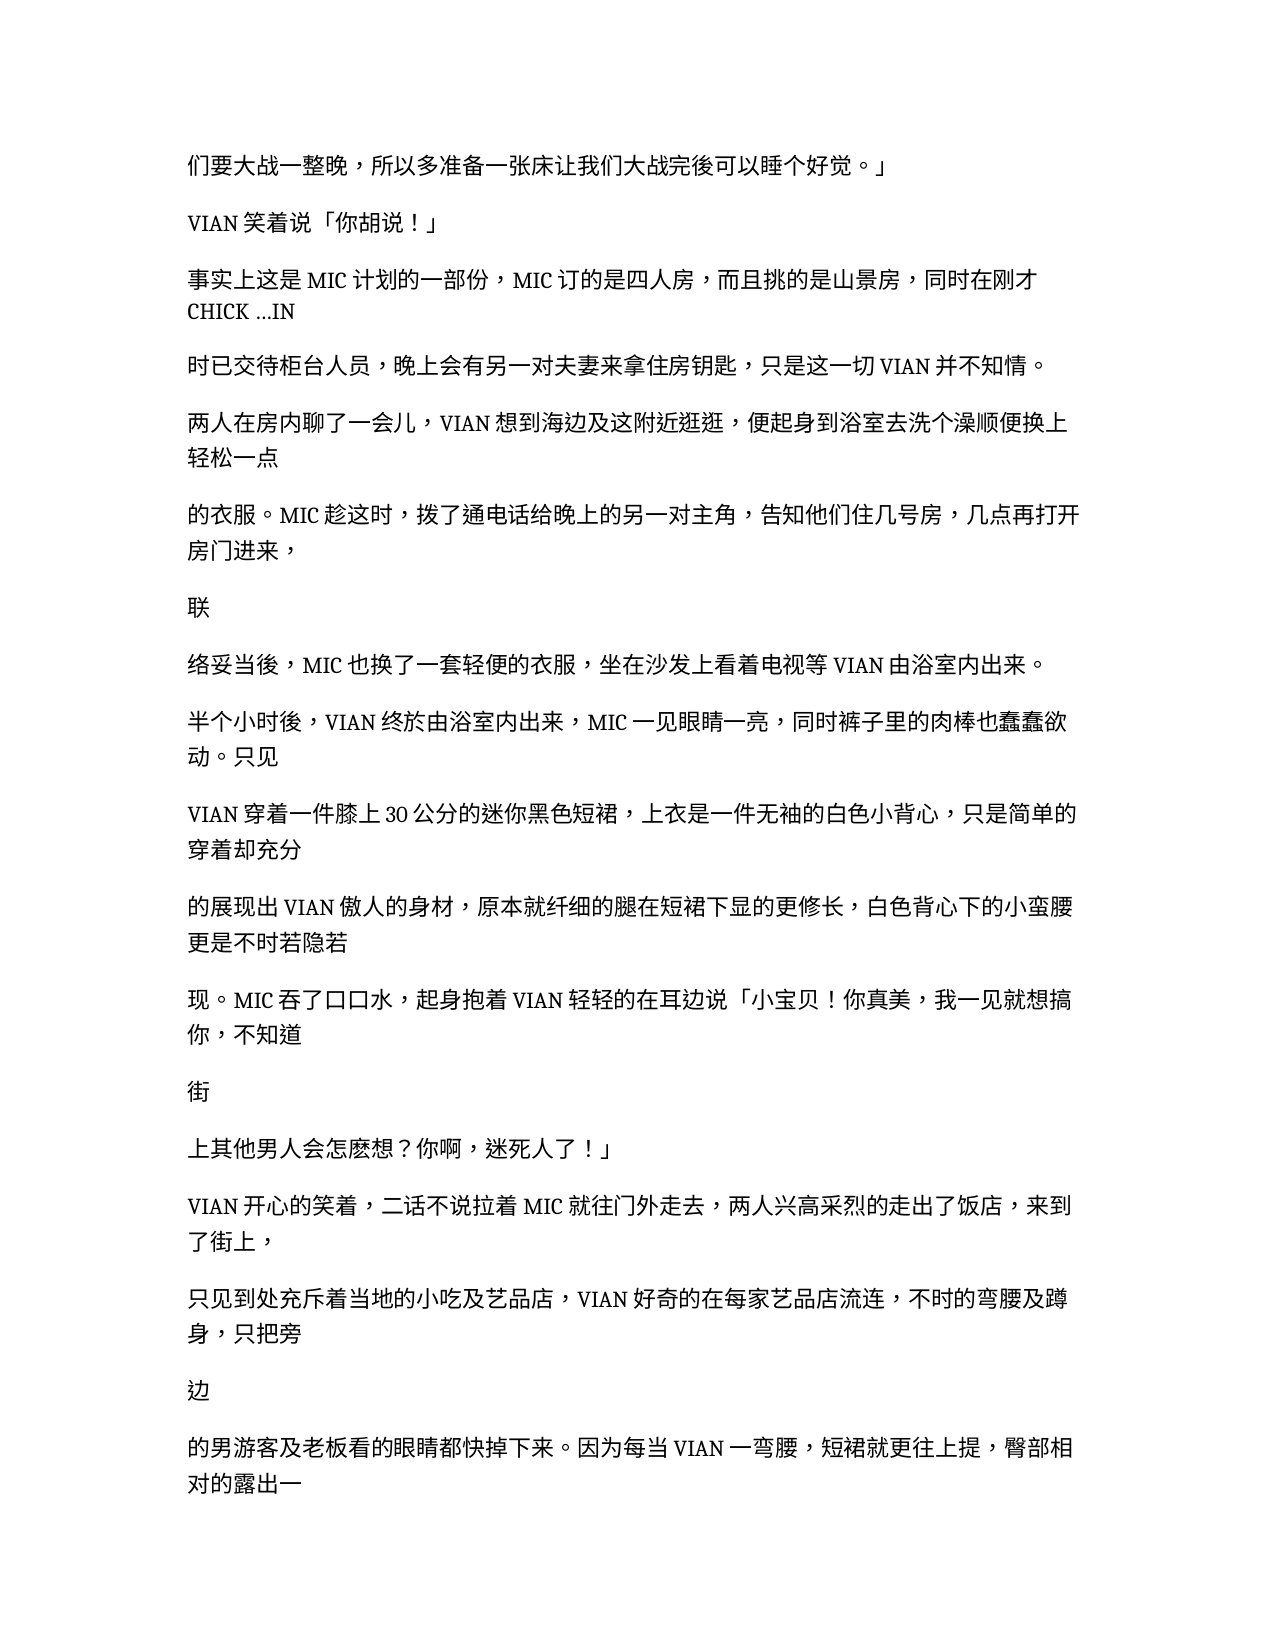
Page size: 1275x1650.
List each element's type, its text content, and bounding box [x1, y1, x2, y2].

text 事实上这是MIC 计划的一部份，MIC 订的是四人房，而且挑的是山景房，同时在刚才CHICK …IN [187, 263, 1087, 325]
text VIAN穿着一件膝上30公分的迷你黑色短裙，上衣是一件无袖的白色小背心，只是简单的穿着却充分 [187, 798, 1087, 865]
text 两人在房内聊了一会儿，VIAN想到海边及这附近逛逛，便起身到浴室去洗个澡顺便换上轻松一点 [187, 406, 1087, 474]
text 时已交待柜台人员，晚上会有另一对夫妻来拿住房钥匙，只是这一切VIAN并不知情。 [187, 350, 1087, 381]
text 上其他男人会怎麽想？你啊，迷死人了！」 [187, 1133, 1087, 1164]
text 的衣服。MIC 趁这时，拨了通电话给晚上的另一对主角，告知他们住几号房，几点再打开房门进来， [187, 499, 1087, 566]
text 现。MIC 吞了口口水，起身抱着VIAN轻轻的在耳边说「小宝贝！你真美，我一见就想搞你，不知道 [187, 983, 1087, 1051]
text 的展现出VIAN傲人的身材，原本就纤细的腿在短裙下显的更修长，白色背心下的小蛮腰更是不时若隐若 [187, 891, 1087, 958]
text 街 [187, 1076, 1087, 1107]
text 边 [187, 1375, 1087, 1406]
text VIAN开心的笑着，二话不说拉着MIC 就往门外走去，两人兴高采烈的走出了饭店，来到了街上， [187, 1190, 1087, 1257]
text 半个小时後，VIAN终於由浴室内出来，MIC 一见眼睛一亮，同时裤子里的肉棒也蠢蠢欲动。只见 [187, 705, 1087, 773]
text 们要大战一整晚，所以多准备一张床让我们大战完後可以睡个好觉。」 [187, 150, 1087, 181]
text 络妥当後，MIC 也换了一套轻便的衣服，坐在沙发上看着电视等VIAN由浴室内出来。 [187, 649, 1087, 680]
text 联 [187, 592, 1087, 623]
text VIAN笑着说「你胡说！」 [187, 207, 1087, 238]
text 的男游客及老板看的眼睛都快掉下来。因为每当VIAN一弯腰，短裙就更往上提，臀部相对的露出一 [187, 1432, 1087, 1499]
text 只见到处充斥着当地的小吃及艺品店，VIAN好奇的在每家艺品店流连，不时的弯腰及蹲身，只把旁 [187, 1282, 1087, 1350]
